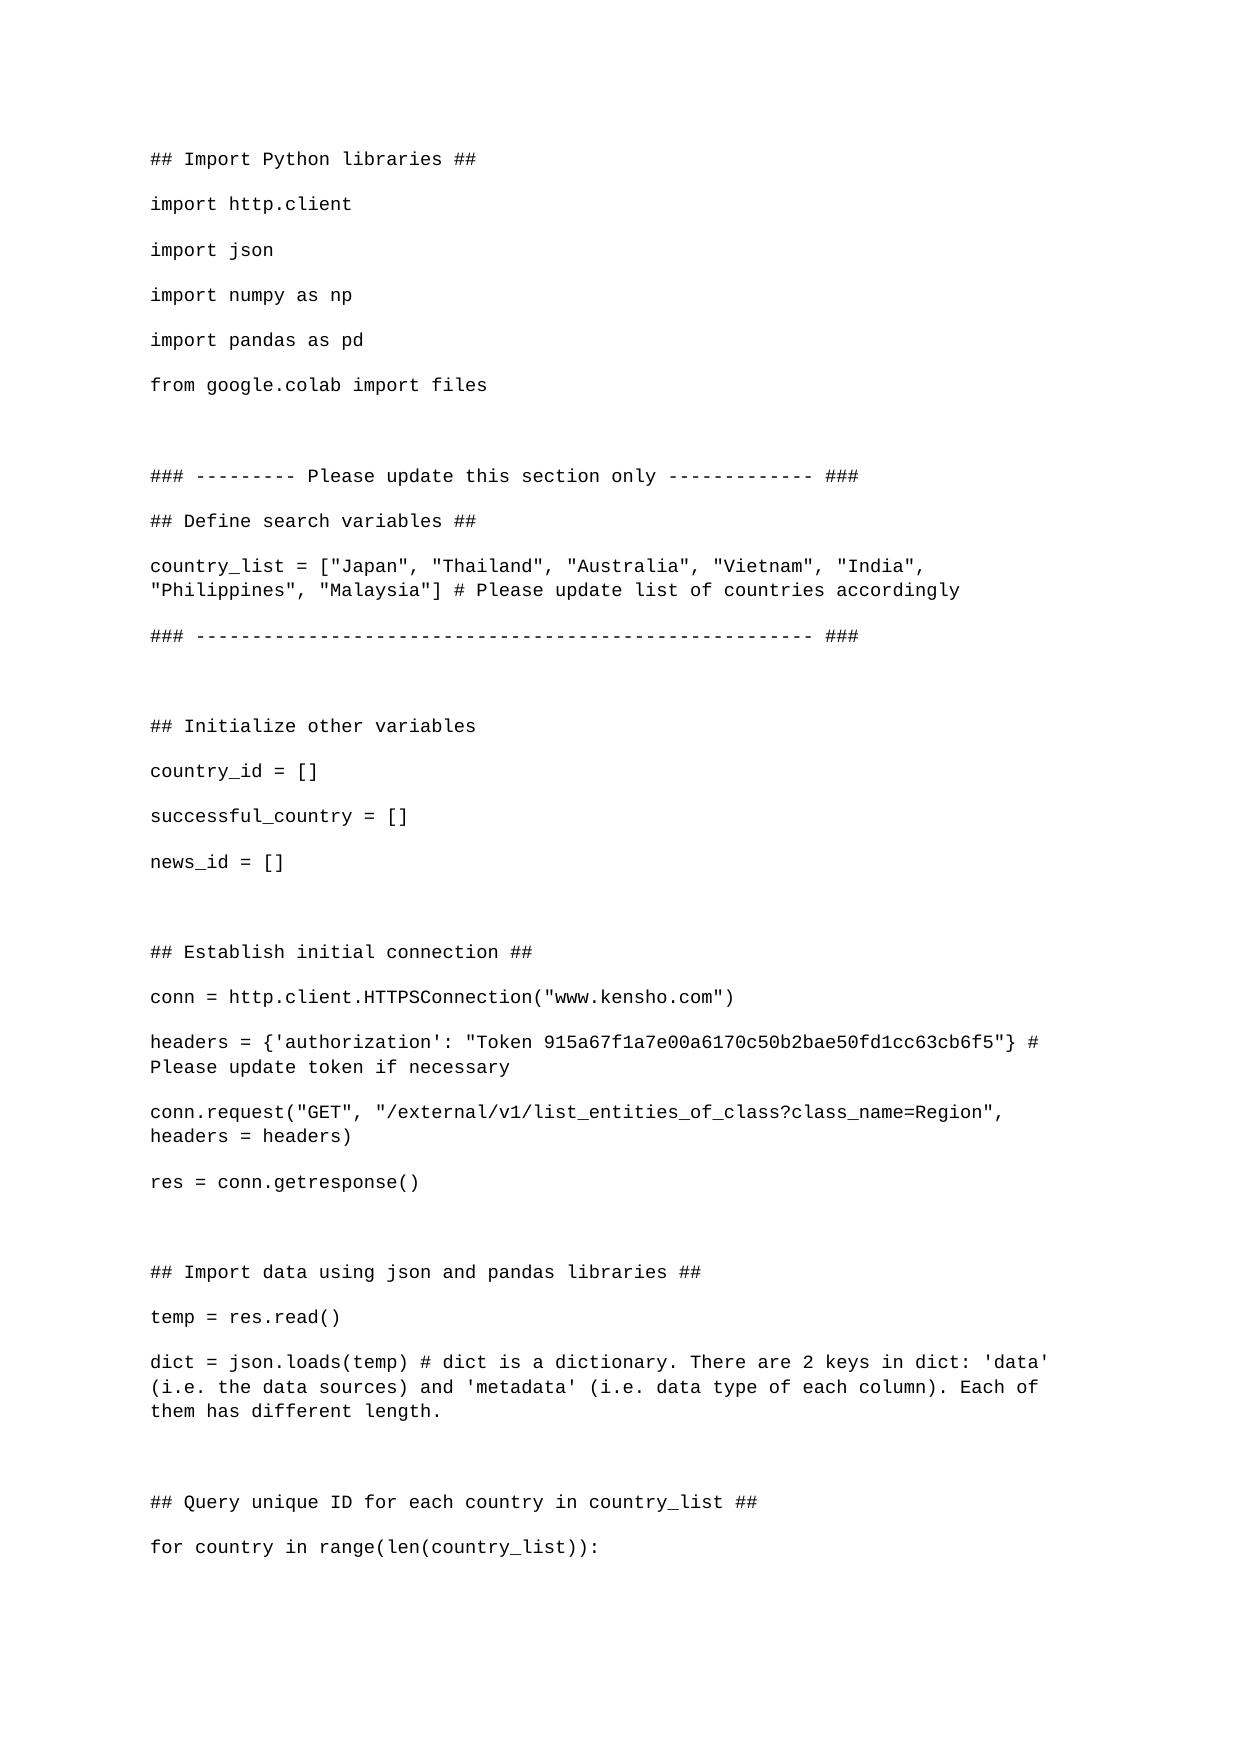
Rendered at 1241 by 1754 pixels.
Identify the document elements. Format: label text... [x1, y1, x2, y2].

text import json [150, 240, 1090, 262]
text from google.colab import files [150, 376, 1090, 397]
text import pandas as pd [150, 331, 1090, 352]
text ## Establish initial connection ## [150, 943, 1090, 964]
text ## Initialize other variables [150, 717, 1090, 738]
text dict = json.loads(temp) # dict is a dictionary. There are 2 keys in dict: 'data' (i.e. the data sources) and 'metadata' (i.e. data type of each column). Each of them has different length. [150, 1353, 1090, 1423]
text ## Define search variables ## [150, 512, 1090, 533]
text country_list = ["Japan", "Thailand", "Australia", "Vietnam", "India", "Philippines", "Malaysia"] # Please update list of countries accordingly [150, 557, 1090, 602]
text ### ------------------------------------------------------- ### [150, 626, 1090, 648]
text successful_country = [] [150, 807, 1090, 828]
text import numpy as np [150, 286, 1090, 307]
text conn.request("GET", "/external/v1/list_entities_of_class?class_name=Region", headers = headers) [150, 1103, 1090, 1148]
text conn = http.client.HTTPSConnection("www.kensho.com") [150, 988, 1090, 1009]
text temp = res.read() [150, 1308, 1090, 1329]
text headers = {'authorization': "Token 915a67f1a7e00a6170c50b2bae50fd1cc63cb6f5"} # Please update token if necessary [150, 1033, 1090, 1079]
text res = conn.getresponse() [150, 1172, 1090, 1194]
text ### --------- Please update this section only ------------- ### [150, 466, 1090, 488]
text ## Import Python libraries ## [150, 150, 1090, 171]
text ## Import data using json and pandas libraries ## [150, 1263, 1090, 1284]
text for country in range(len(country_list)): [150, 1538, 1090, 1559]
text import http.client [150, 195, 1090, 216]
text ## Query unique ID for each country in country_list ## [150, 1492, 1090, 1514]
text news_id = [] [150, 852, 1090, 874]
text country_id = [] [150, 762, 1090, 783]
